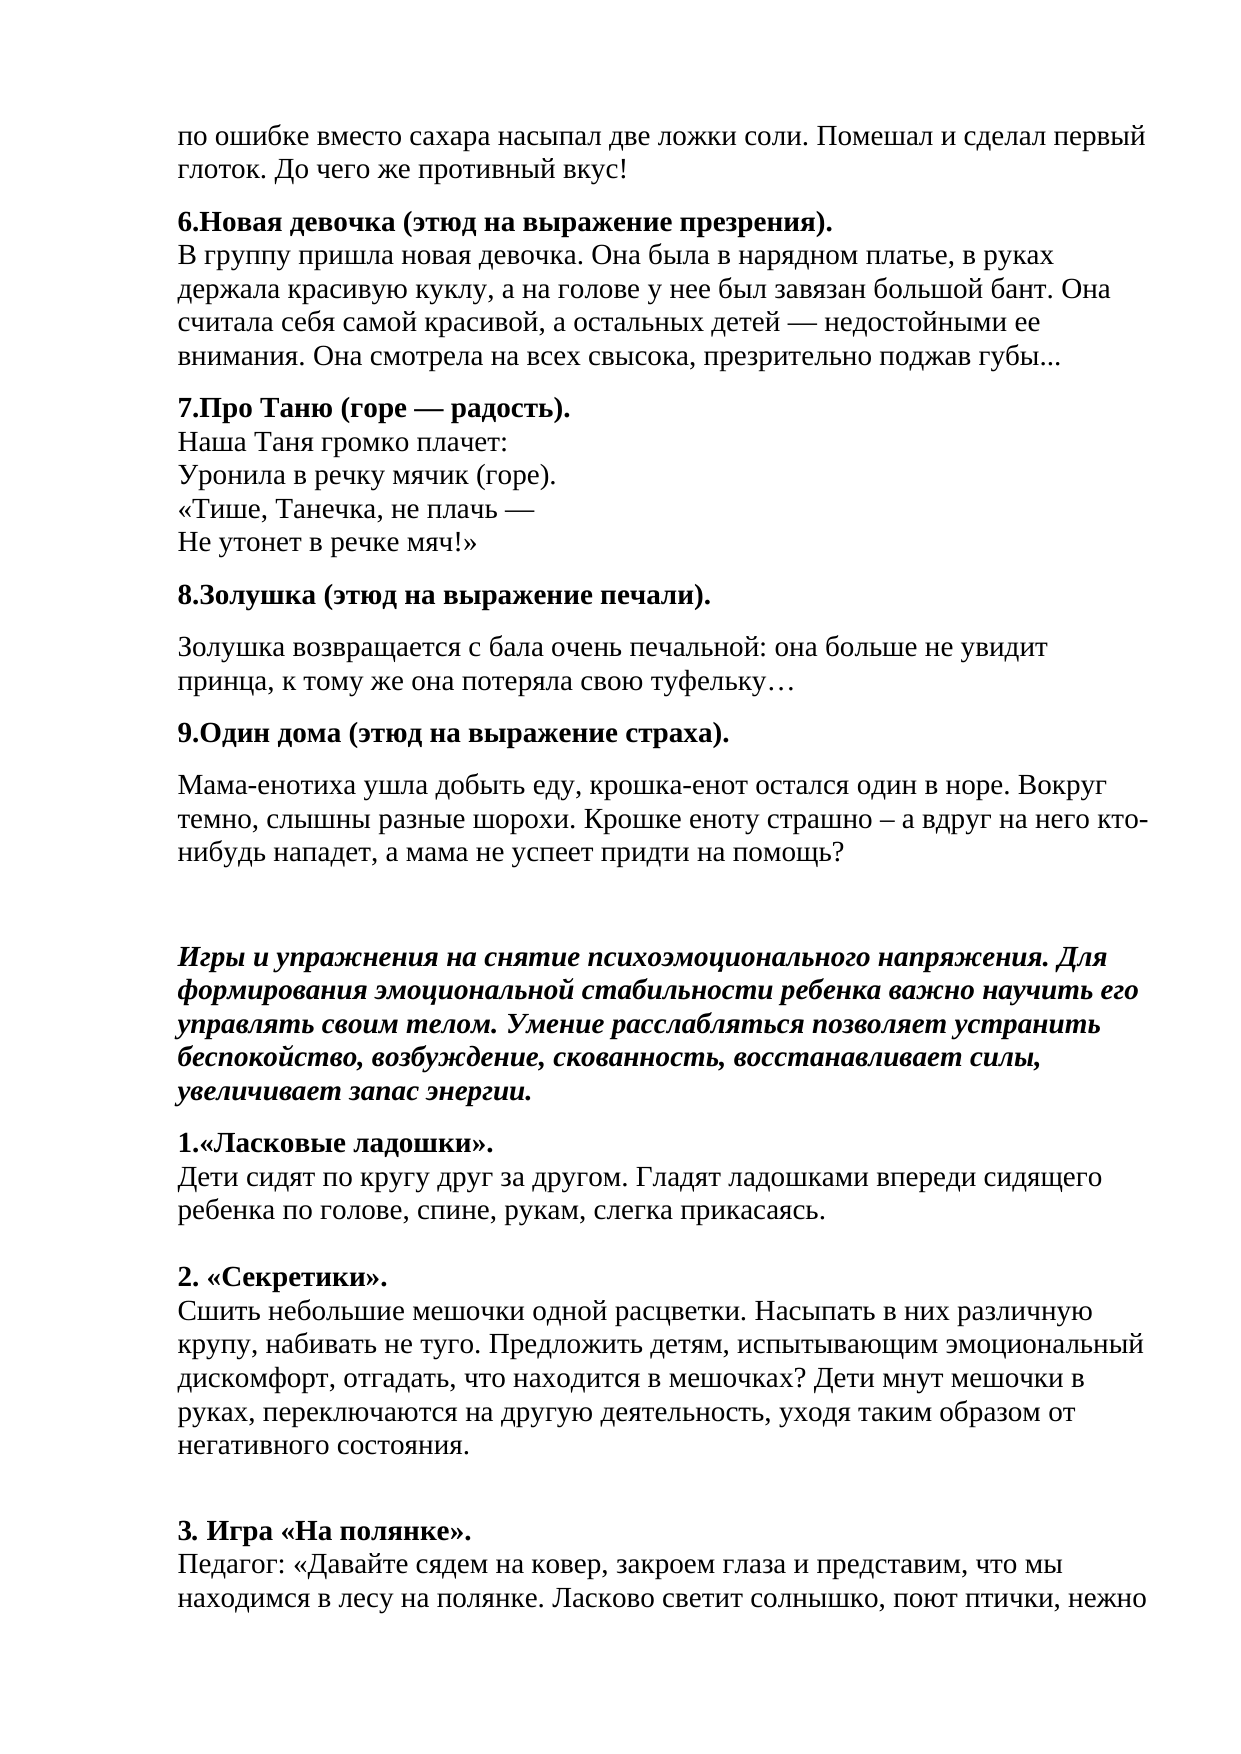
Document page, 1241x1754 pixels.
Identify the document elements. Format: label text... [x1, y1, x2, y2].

text 1.«Ласковые ладошки». [177, 1125, 1152, 1159]
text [177, 1513, 1152, 1614]
text Золушка возвращается с бала очень печальной: она больше не увидит принца, к тому же она потеряла свою туфельку… [177, 629, 1152, 696]
text 7.Про Таню (горе — радость). Наша Таня громко плачет: Уронила в речку мячик (горе). «Тише, Танечка, не плачь — Не утонет в речке мяч!» [177, 390, 1152, 558]
text 6.Новая девочка (этюд на выражение презрения). В группу пришла новая девочка. Она была в нарядном платье, в руках держала красивую куклу, а на голове у нее был завязан большой бант. Она считала себя самой красивой, а остальных детей — недостойными ее внимания. Она смотрела на всех свысока, презрительно поджав губы... [177, 204, 1152, 372]
text Сшить небольшие мешочки одной расцветки. Насыпать в них различную крупу, набивать не туго. Предложить детям, испытывающим эмоциональный дискомфорт, отгадать, что находится в мешочках? Дети мнут мешочки в руках, переключаются на другую деятельность, уходя таким образом от негативного состояния. [177, 1293, 1152, 1461]
text Игры и упражнения на снятие психоэмоционального напряжения. Для формирования эмоциональной стабильности ребенка важно научить его управлять своим телом. Умение расслабляться позволяет устранить беспокойство, возбуждение, скованность, восстанавливает силы, увеличивает запас энергии. [177, 939, 1152, 1107]
text 2. «Секретики». [177, 1259, 1152, 1293]
text 9.Один дома (этюд на выражение страха). [177, 715, 1152, 748]
text 8.Золушка (этюд на выражение печали). [177, 577, 1152, 610]
text Мама-енотиха ушла добыть еду, крошка-енот остался один в норе. Вокруг темно, слышны разные шорохи. Крошке еноту страшно – а вдруг на него кто-нибудь нападет, а мама не успеет придти на помощь? [177, 767, 1152, 868]
text Дети сидят по кругу друг за другом. Гладят ладошками впереди сидящего ребенка по голове, спине, рукам, слегка прикасаясь. [177, 1159, 1152, 1226]
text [177, 118, 1152, 185]
